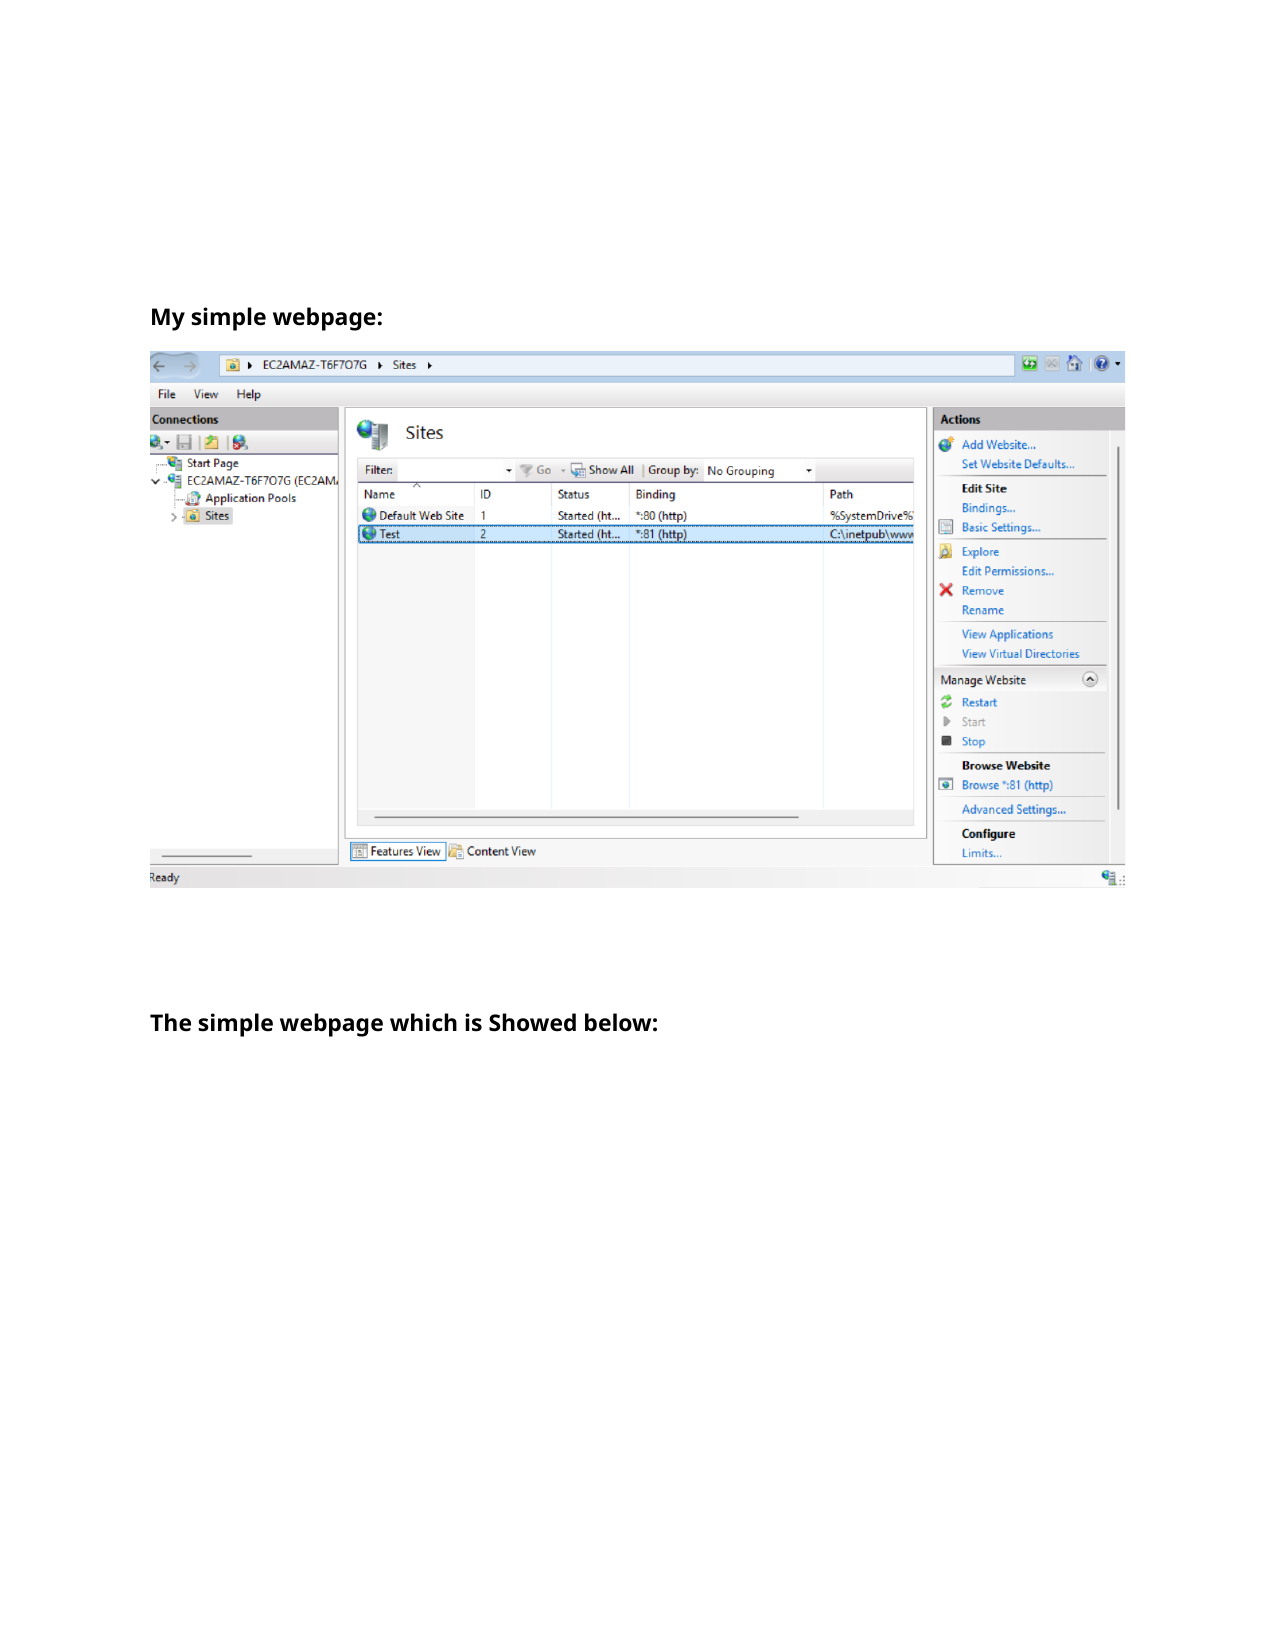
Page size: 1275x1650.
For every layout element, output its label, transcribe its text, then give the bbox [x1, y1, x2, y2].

text The simple webpage which is Showed below: [150, 1007, 1125, 1038]
text My simple webpage: [150, 301, 1125, 332]
picture [150, 351, 1125, 888]
